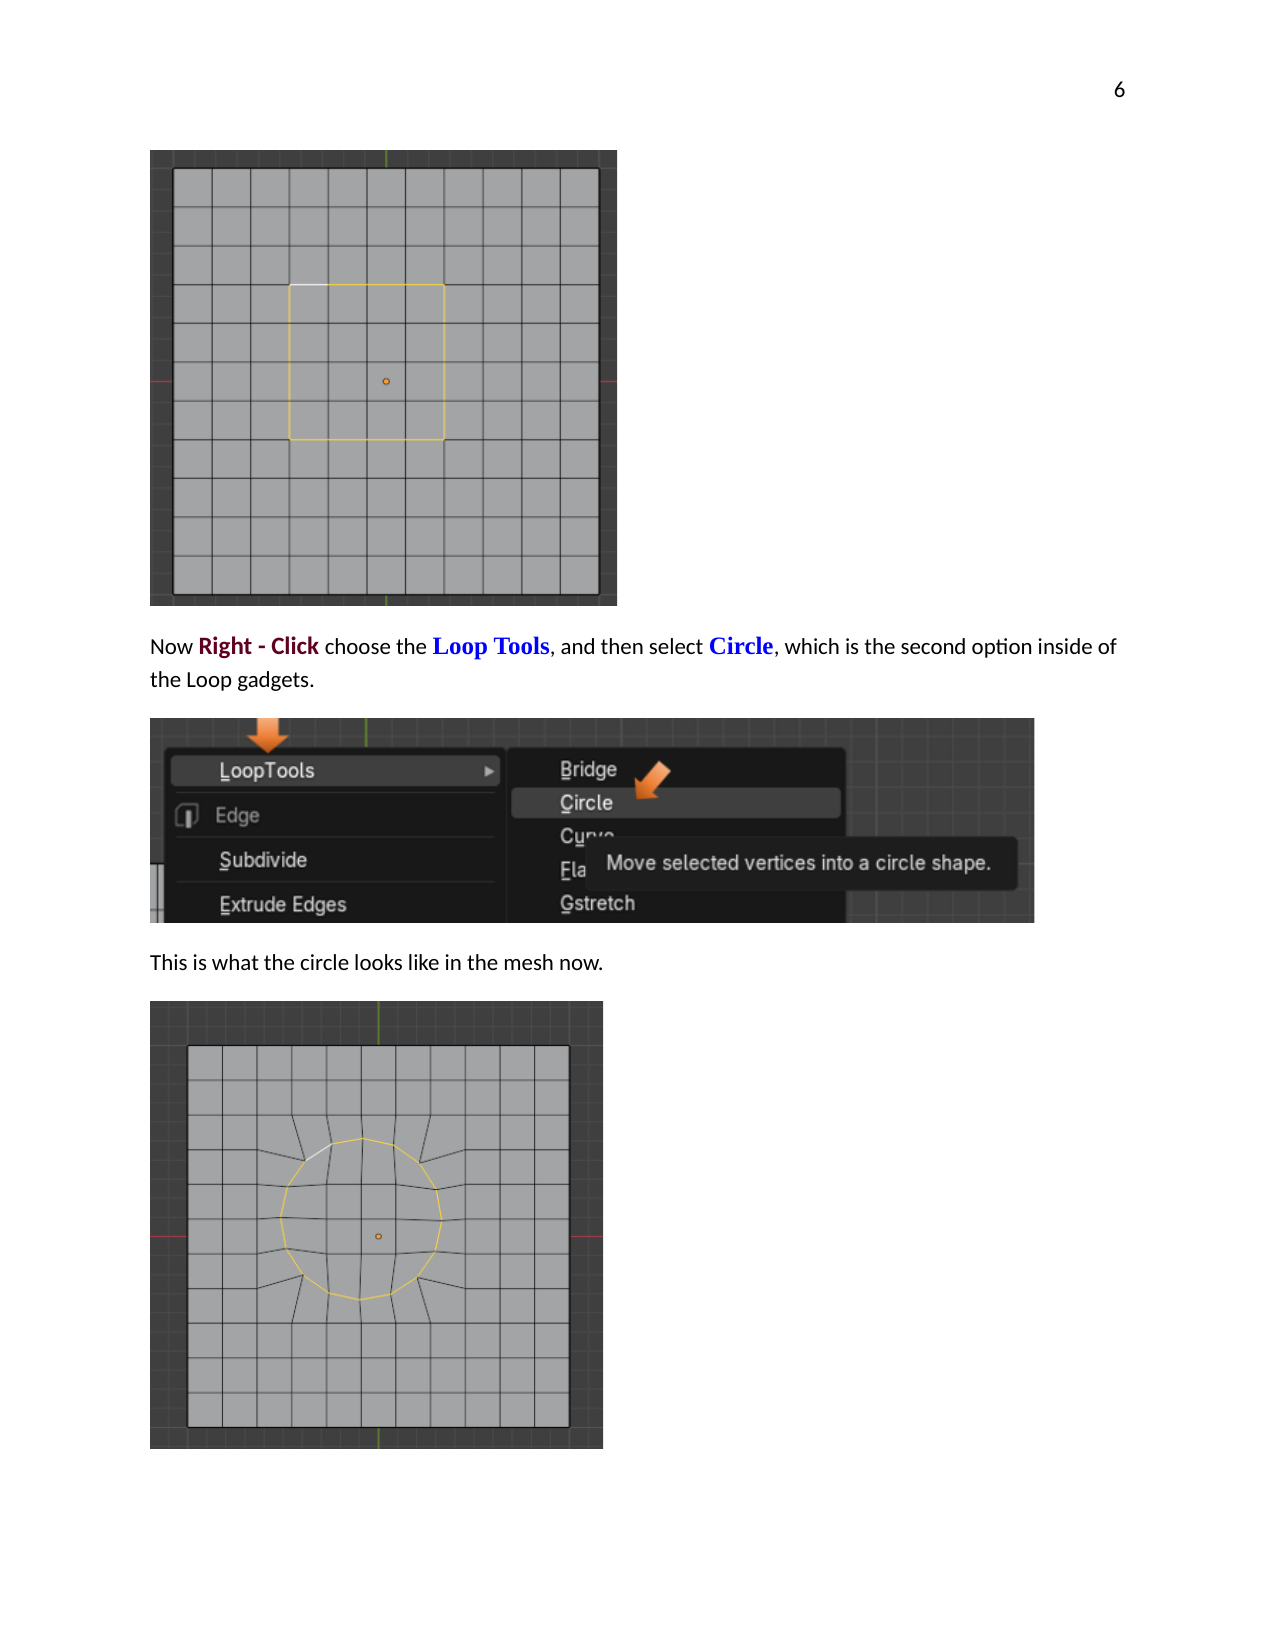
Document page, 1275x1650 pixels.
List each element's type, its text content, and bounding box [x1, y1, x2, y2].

picture [150, 150, 618, 606]
picture [150, 718, 1035, 923]
picture [150, 1001, 604, 1449]
text This is what the circle looks like in the mesh now. [150, 948, 1125, 976]
text Now Right - Click choose the Loop Tools, and then select Circle, which is the second option inside of the Loop gadgets. [150, 631, 1125, 693]
